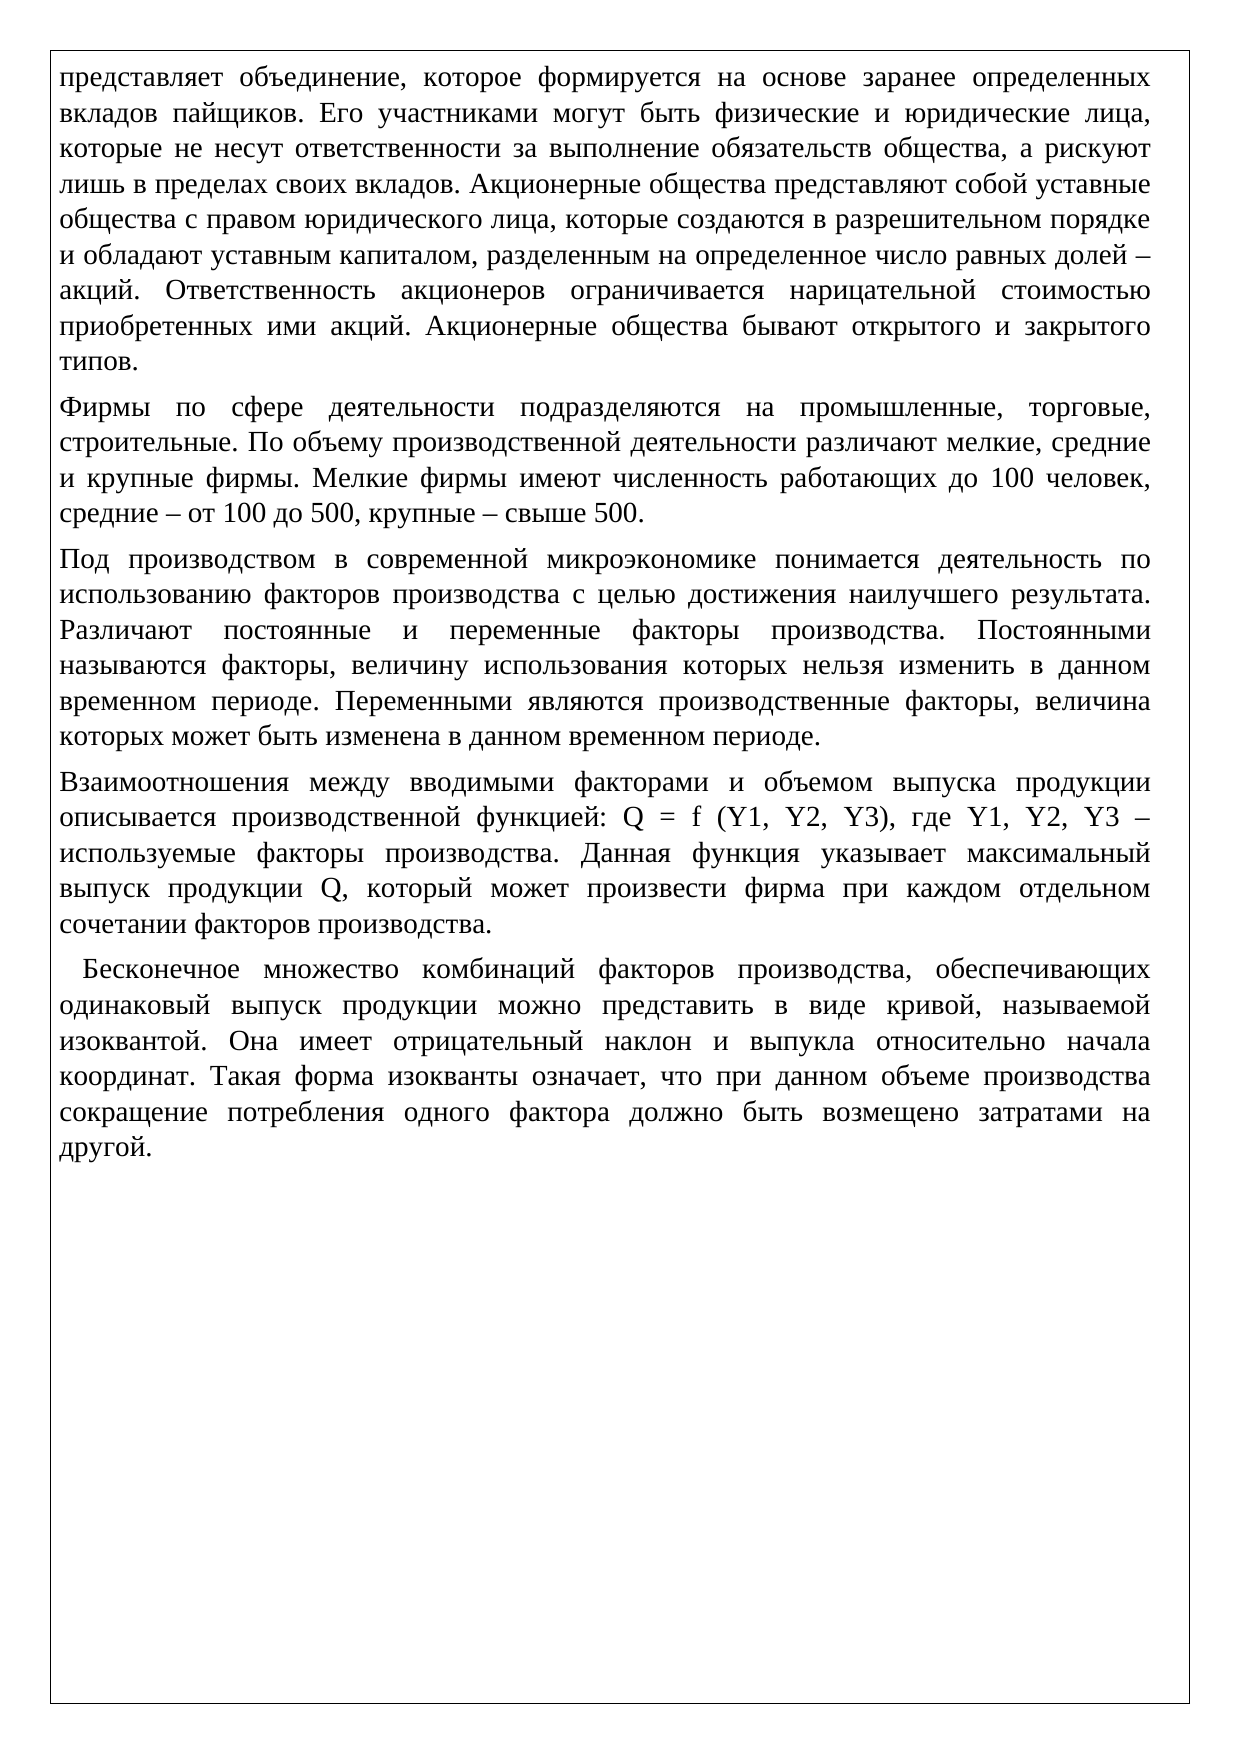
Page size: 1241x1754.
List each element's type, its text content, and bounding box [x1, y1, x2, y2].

text Под производством в современной микроэкономике понимается деятельность по использованию факторов производства с целью достижения наилучшего результата. Различают постоянные и переменные факторы производства. Постоянными называются факторы, величину использования которых нельзя изменить в данном временном периоде. Переменными являются производственные факторы, величина которых может быть изменена в данном временном периоде. [59, 541, 1152, 752]
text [59, 59, 1152, 377]
text Фирмы по сфере деятельности подразделяются на промышленные, торговые, строительные. По объему производственной деятельности различают мелкие, средние и крупные фирмы. Мелкие фирмы имеют численность работающих до 100 человек, средние – от 100 до 500, крупные – свыше 500. [59, 389, 1152, 529]
text Взаимоотношения между вводимыми факторами и объемом выпуска продукции описывается производственной функцией: Q = f (Y1, Y2, Y3), где Y1, Y2, Y3 – используемые факторы производства. Данная функция указывает максимальный выпуск продукции Q, который может произвести фирма при каждом отдельном сочетании факторов производства. [59, 764, 1152, 940]
text Бесконечное множество комбинаций факторов производства, обеспечивающих одинаковый выпуск продукции можно представить в виде кривой, называемой изоквантой. Она имеет отрицательный наклон и выпукла относительно начала координат. Такая форма изокванты означает, что при данном объеме производства сокращение потребления одного фактора должно быть возмещено затратами на другой. [59, 952, 1152, 1163]
